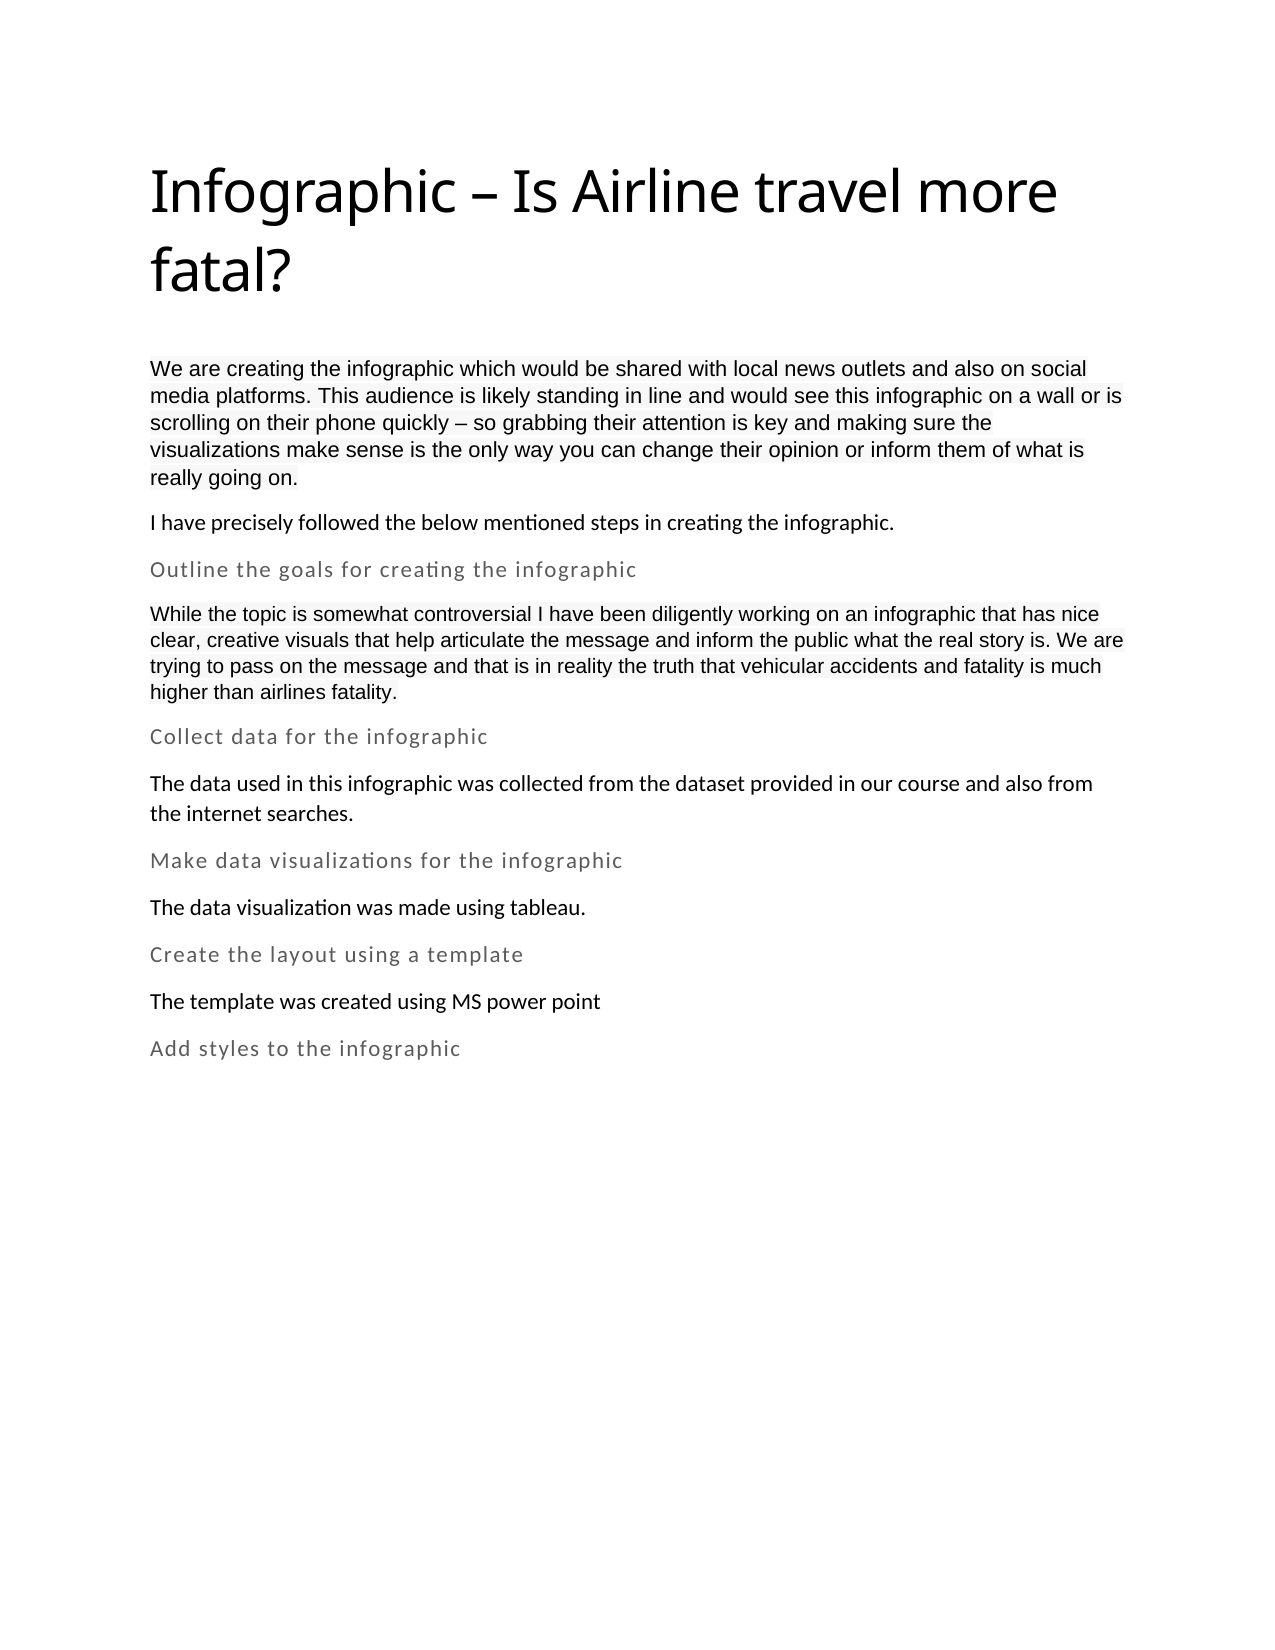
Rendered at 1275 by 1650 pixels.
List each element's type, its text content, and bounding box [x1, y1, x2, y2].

text The template was created using MS power point [150, 987, 1125, 1015]
text While the topic is somewhat controversial I have been diligently working on an infographic that has nice clear, creative visuals that help articulate the message and inform the public what the real story is. We are trying to pass on the message and that is in reality the truth that vehicular accidents and fatality is much higher than airlines fatality. [150, 652, 1125, 704]
subtitle Outline the goals for creating the infographic [150, 555, 1125, 583]
subtitle Collect data for the infographic [150, 722, 1125, 750]
text I have precisely followed the below mentioned steps in creating the infographic. [150, 508, 1125, 536]
text The data used in this infographic was collected from the dataset provided in our course and also from the internet searches. [150, 769, 1125, 827]
text While the topic is somewhat controversial I have been diligently working on an infographic that has nice clear, creative visuals that help articulate the message and inform the public what the real story is. We are trying to pass on the message and that is in reality the truth that vehicular accidents and fatality is much higher than airlines fatality. [150, 602, 1125, 628]
title Infographic – Is Airline travel more fatal? [150, 150, 1125, 309]
text We are creating the infographic which would be shared with local news outlets and also on social media platforms. This audience is likely standing in line and would see this infographic on a wall or is scrolling on their phone quickly – so grabbing their attention is key and making sure the visualizations make sense is the only way you can change their opinion or inform them of what is really going on. [150, 356, 1125, 490]
text The data visualization was made using tableau. [150, 893, 1125, 921]
subtitle Create the layout using a template [150, 940, 1125, 968]
subtitle Add styles to the infographic [150, 1034, 1125, 1062]
subtitle Make data visualizations for the infographic [150, 846, 1125, 874]
